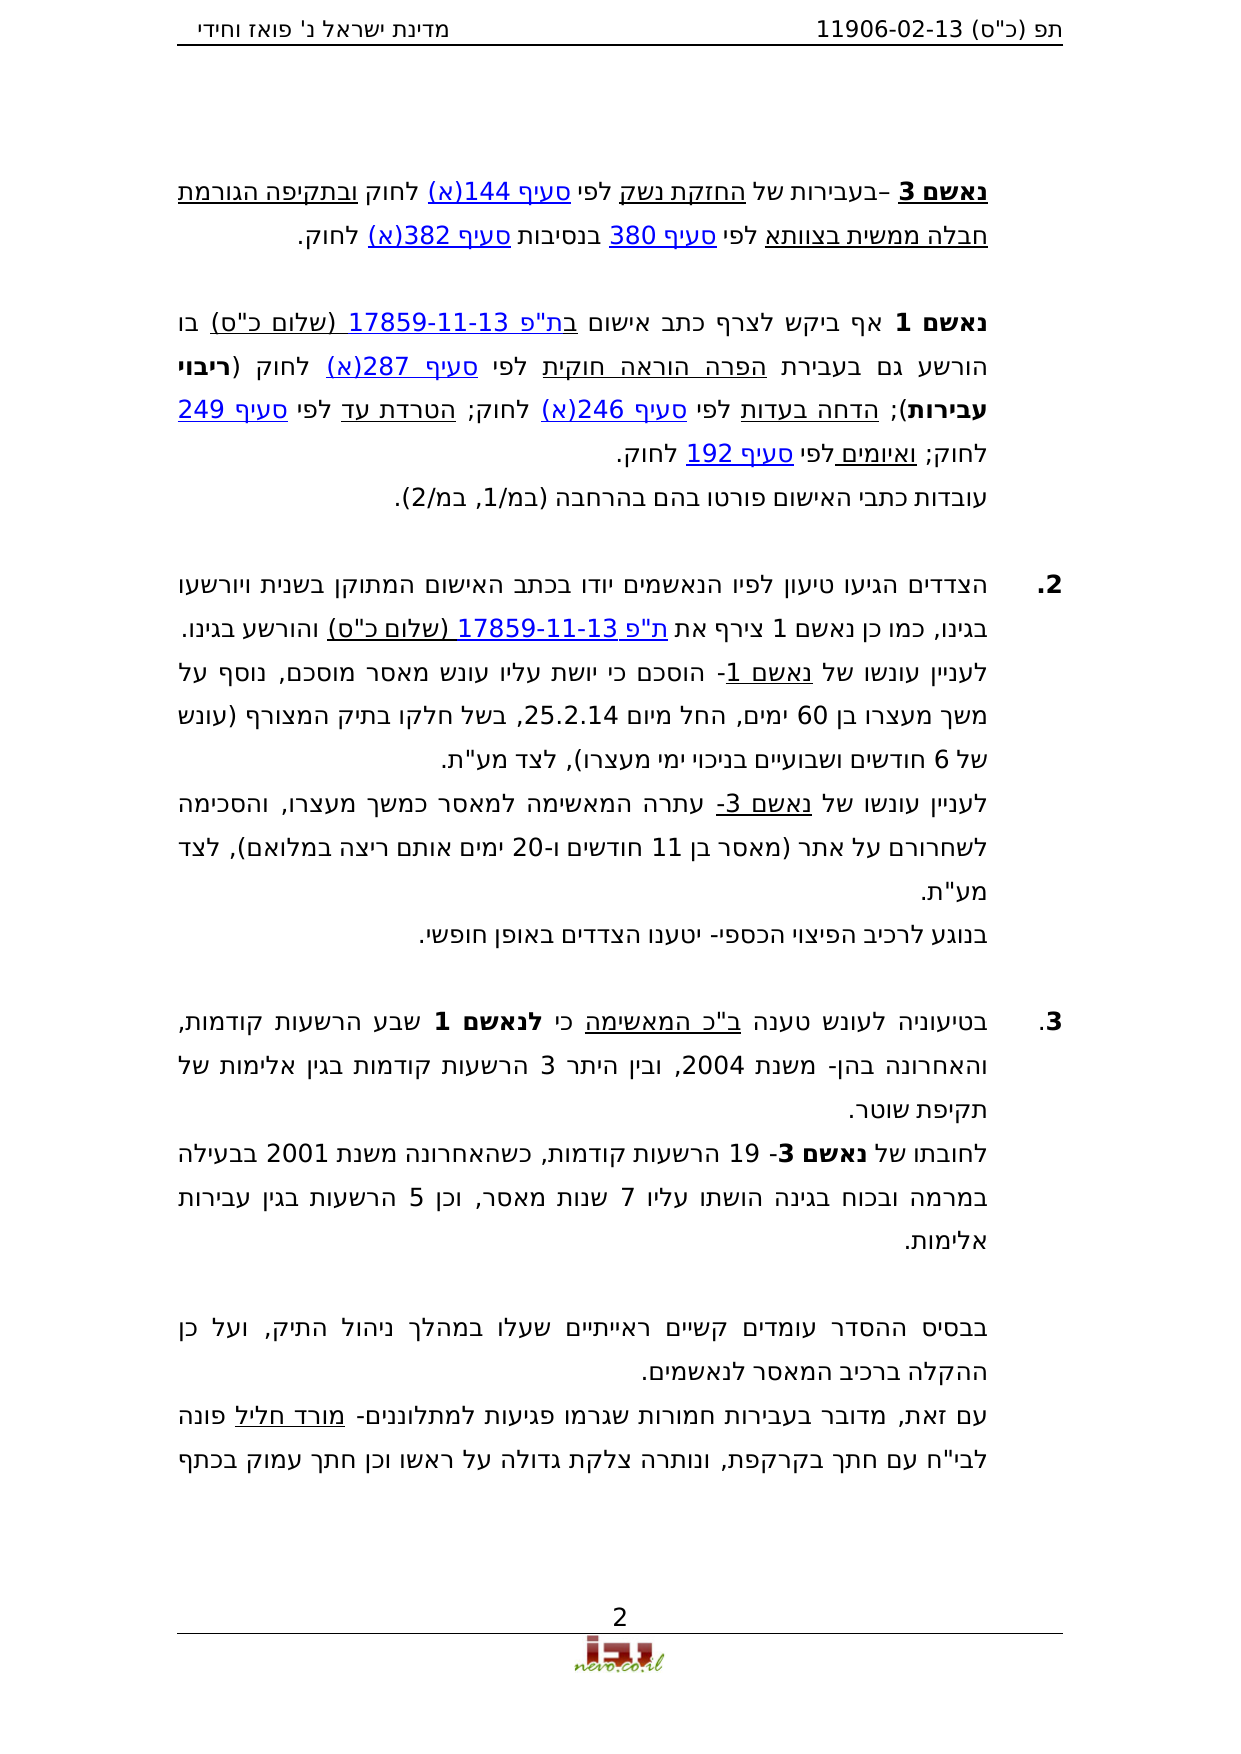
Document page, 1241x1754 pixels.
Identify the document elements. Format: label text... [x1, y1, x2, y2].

text נאשם 3 –בעבירות של החזקת נשק לפי סעיף 144(א) לחוק ובתקיפה הגורמת חבלה ממשית בצוותא לפי סעיף 380 בנסיבות סעיף 382(א) לחוק. [177, 177, 1063, 250]
text נאשם 1 אף ביקש לצרף כתב אישום בת"פ 17859-11-13 (שלום כ"ס) בו הורשע גם בעבירת הפרה הוראה חוקית לפי סעיף 287(א) לחוק (ריבוי עבירות); הדחה בעדות לפי סעיף 246(א) לחוק; הטרדת עד לפי סעיף 249 לחוק; ואיומים לפי סעיף 192 לחוק. [177, 308, 1063, 469]
text 3. בטיעוניה לעונש טענה ב"כ המאשימה כי לנאשם 1 שבע הרשעות קודמות, והאחרונה בהן- משנת 2004, ובין היתר 3 הרשעות קודמות בגין אלימות של תקיפת שוטר. [177, 1007, 1063, 1124]
text לעניין עונשו של נאשם 1- הוסכם כי יושת עליו עונש מאסר מוסכם, נוסף על משך מעצרו בן 60 ימים, החל מיום 25.2.14, בשל חלקו בתיק המצורף (עונש של 6 חודשים ושבועיים בניכוי ימי מעצרו), לצד מע"ת. [177, 658, 988, 774]
text 2. הצדדים הגיעו טיעון לפיו הנאשמים יודו בכתב האישום המתוקן בשנית ויורשעו בגינו, כמו כן נאשם 1 צירף את ת"פ 17859-11-13 (שלום כ"ס) והורשע בגינו. [177, 570, 1063, 643]
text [177, 1401, 988, 1474]
text לחובתו של נאשם 3- 19 הרשעות קודמות, כשהאחרונה משנת 2001 בבעילה במרמה ובכוח בגינה הושתו עליו 7 שנות מאסר, וכן 5 הרשעות בגין עבירות אלימות. [177, 1139, 988, 1256]
text בנוגע לרכיב הפיצוי הכספי- יטענו הצדדים באופן חופשי. [177, 921, 988, 950]
picture [574, 1635, 666, 1673]
text לעניין עונשו של נאשם 3- עתרה המאשימה למאסר כמשך מעצרו, והסכימה לשחרורם על אתר (מאסר בן 11 חודשים ו-20 ימים אותם ריצה במלואם), לצד מע"ת. [177, 789, 988, 906]
text עובדות כתבי האישום פורטו בהם בהרחבה (במ/1, במ/2). [177, 483, 1063, 512]
text בבסיס ההסדר עומדים קשיים ראייתיים שעלו במהלך ניהול התיק, ועל כן ההקלה ברכיב המאסר לנאשמים. [177, 1313, 988, 1386]
